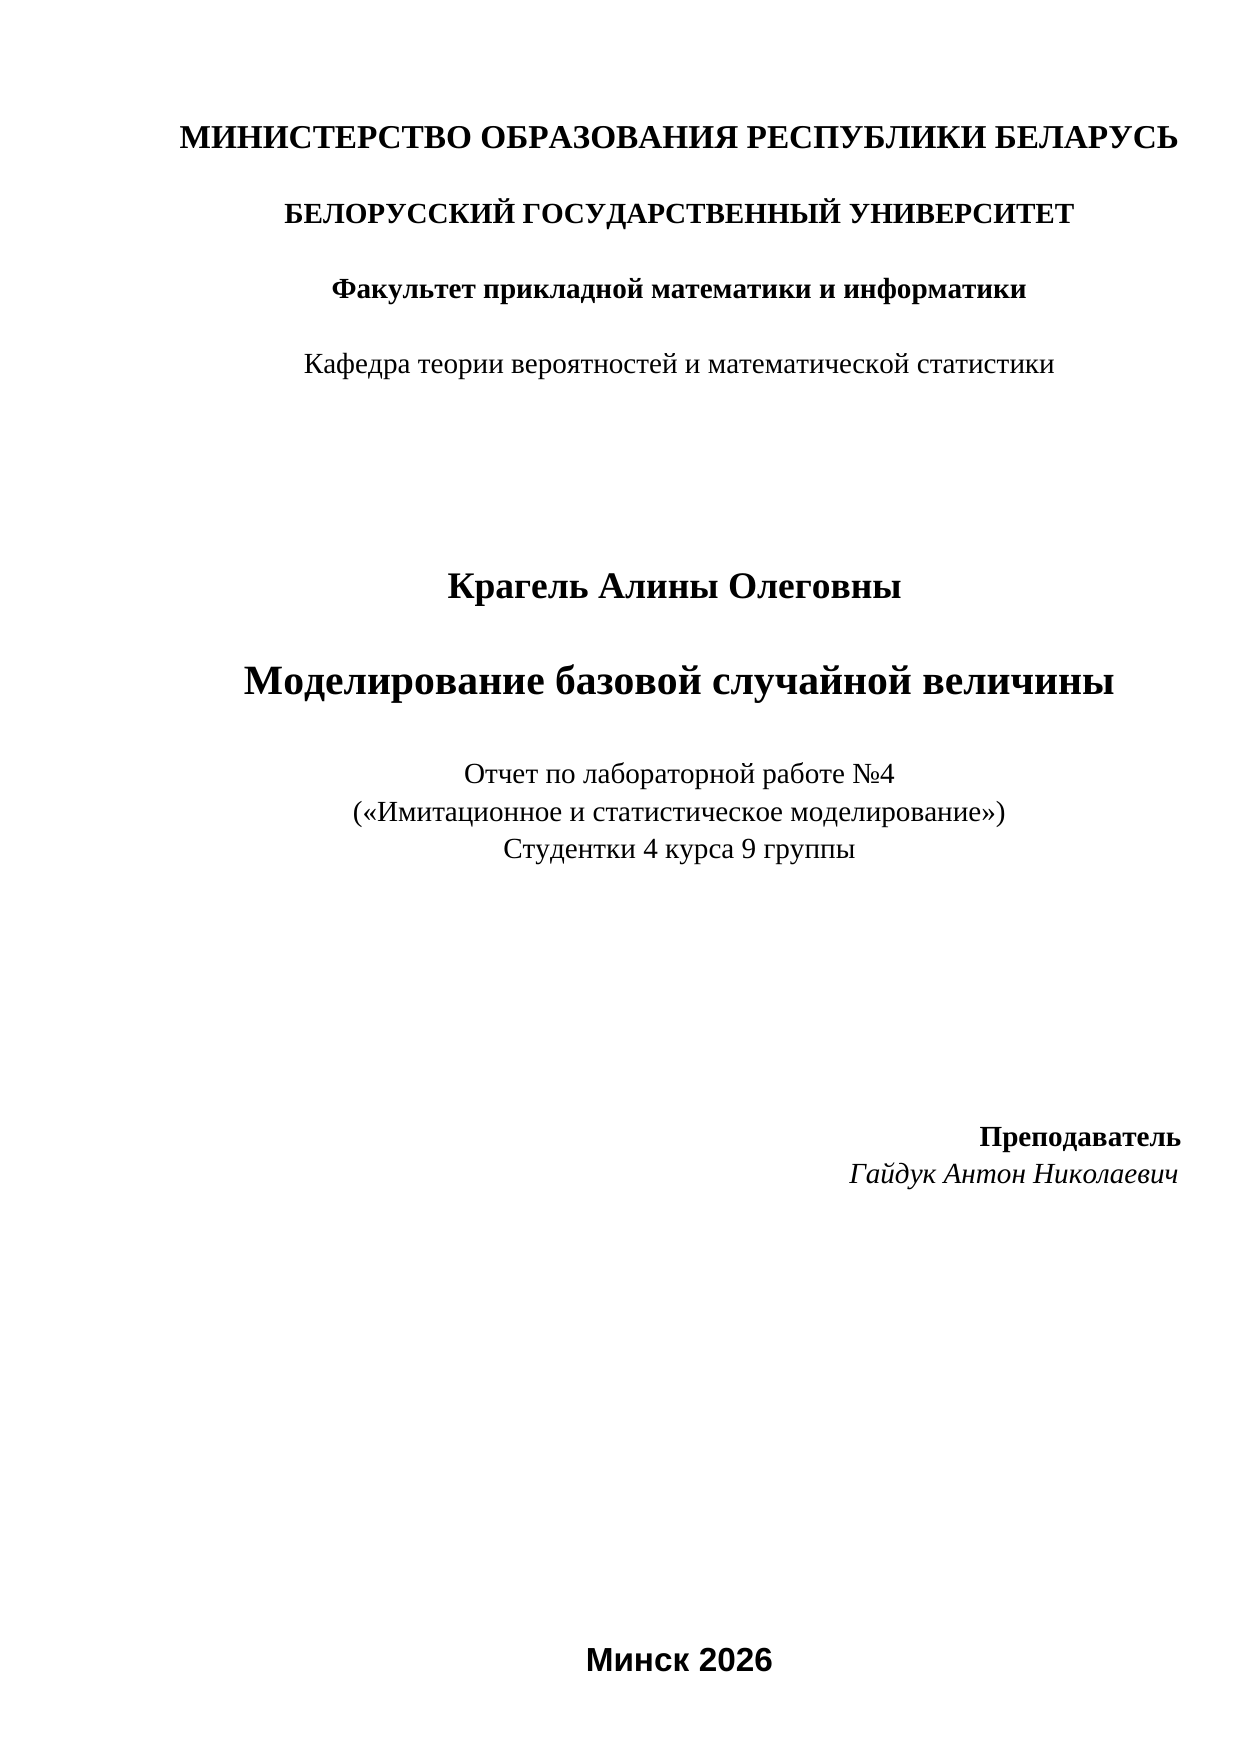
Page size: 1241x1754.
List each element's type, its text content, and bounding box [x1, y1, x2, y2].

text Гайдук Антон Николаевич [177, 1153, 1181, 1191]
text Кафедра теории вероятностей и математической статистики [177, 343, 1181, 381]
text МИНИСТЕРСТВО ОБРАЗОВАНИЯ РЕСПУБЛИКИ БЕЛАРУСЬ [177, 118, 1181, 156]
text Факультет прикладной математики и информатики [177, 268, 1181, 306]
text («Имитационное и статистическое моделирование») [177, 791, 1181, 828]
text Крагель Алины Олеговны [177, 568, 1181, 606]
text БЕЛОРУССКИЙ ГОСУДАРСТВЕННЫЙ УНИВЕРСИТЕТ [177, 193, 1181, 231]
text Преподаватель [177, 1116, 1181, 1153]
text Отчет по лабораторной работе №4 [177, 753, 1181, 791]
text Моделирование базовой случайной величины [177, 656, 1181, 703]
text Студентки 4 курса 9 группы [177, 828, 1181, 866]
